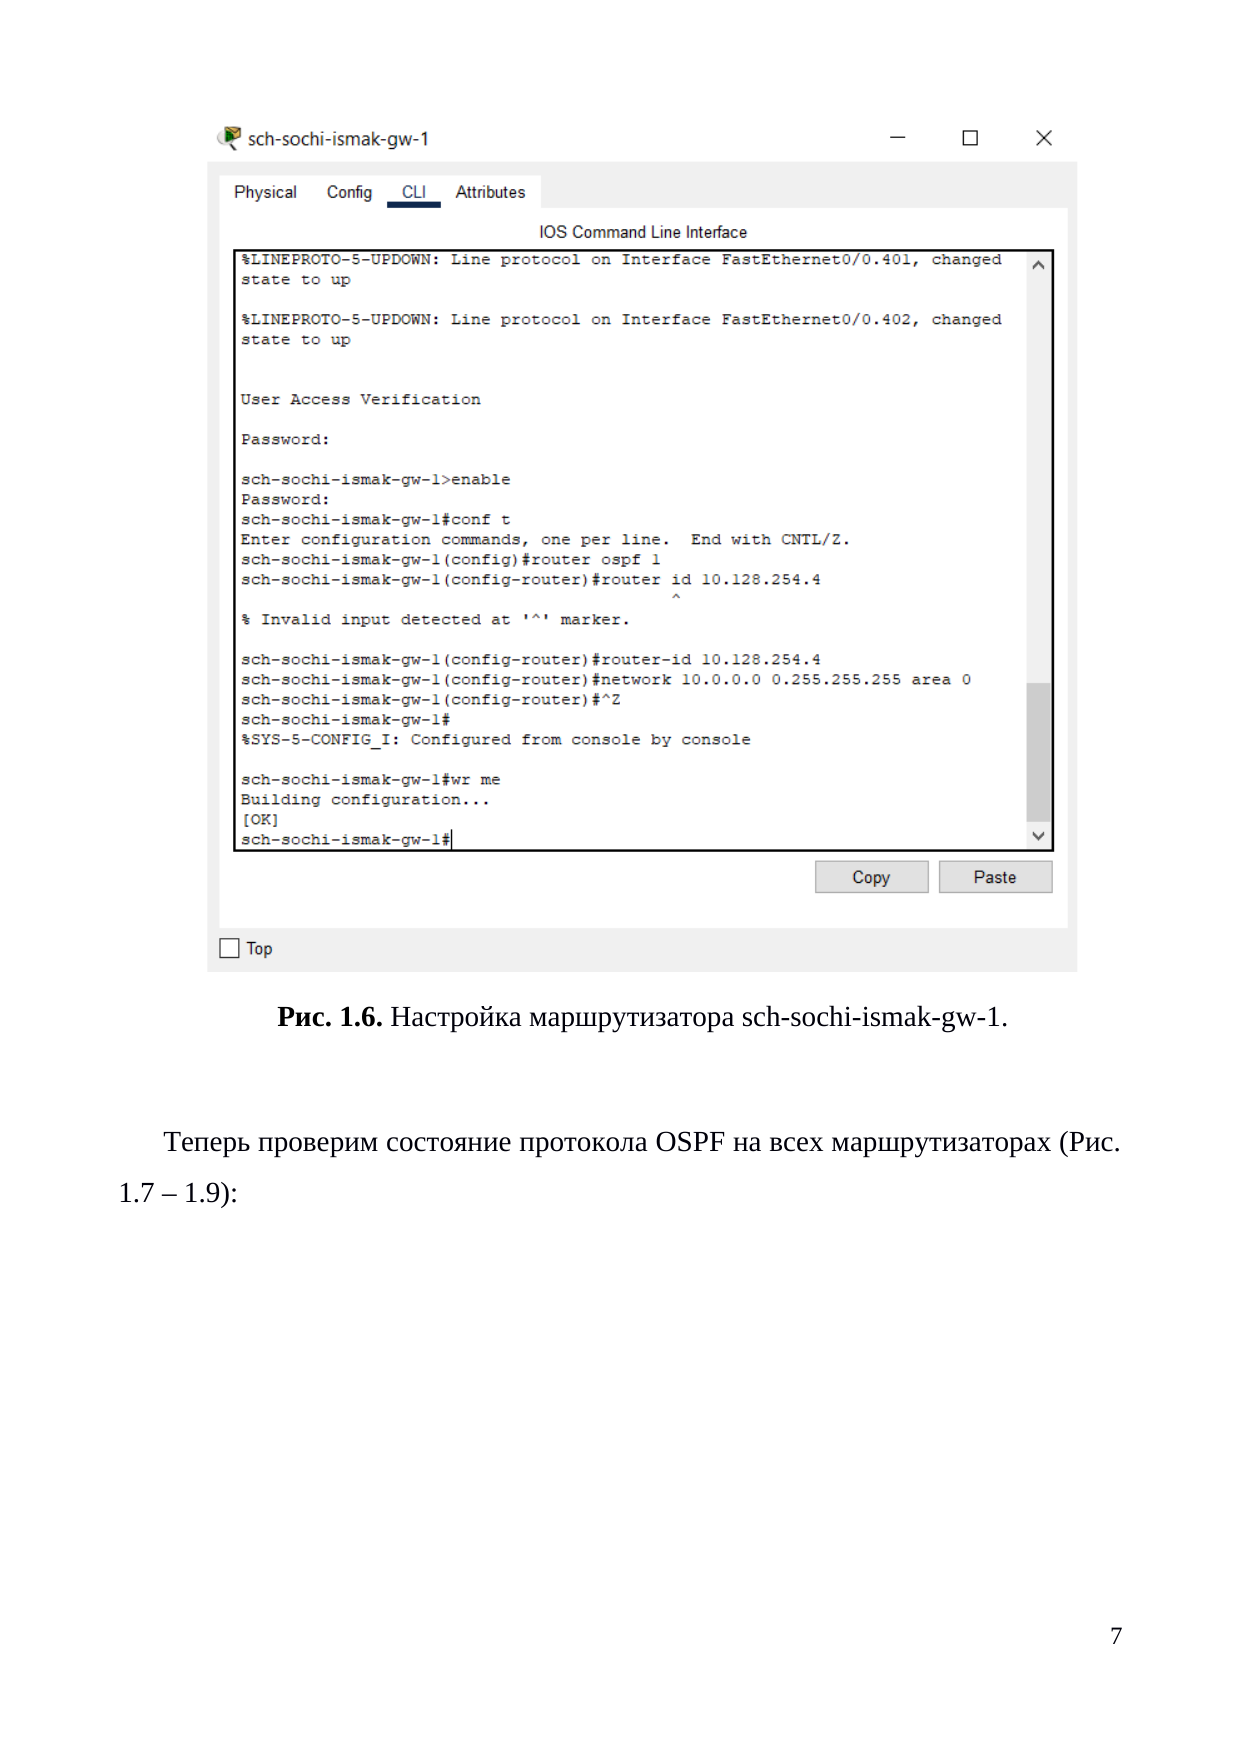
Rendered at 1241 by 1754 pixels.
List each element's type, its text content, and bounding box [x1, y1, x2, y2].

text Теперь проверим состояние протокола OSPF на всех маршрутизаторах (Рис. 1.7 – 1.9): [118, 1124, 1122, 1208]
picture [207, 118, 1078, 972]
text Рис. 1.6. Настройка маршрутизатора sch-sochi-ismak-gw-1. [118, 999, 1122, 1032]
